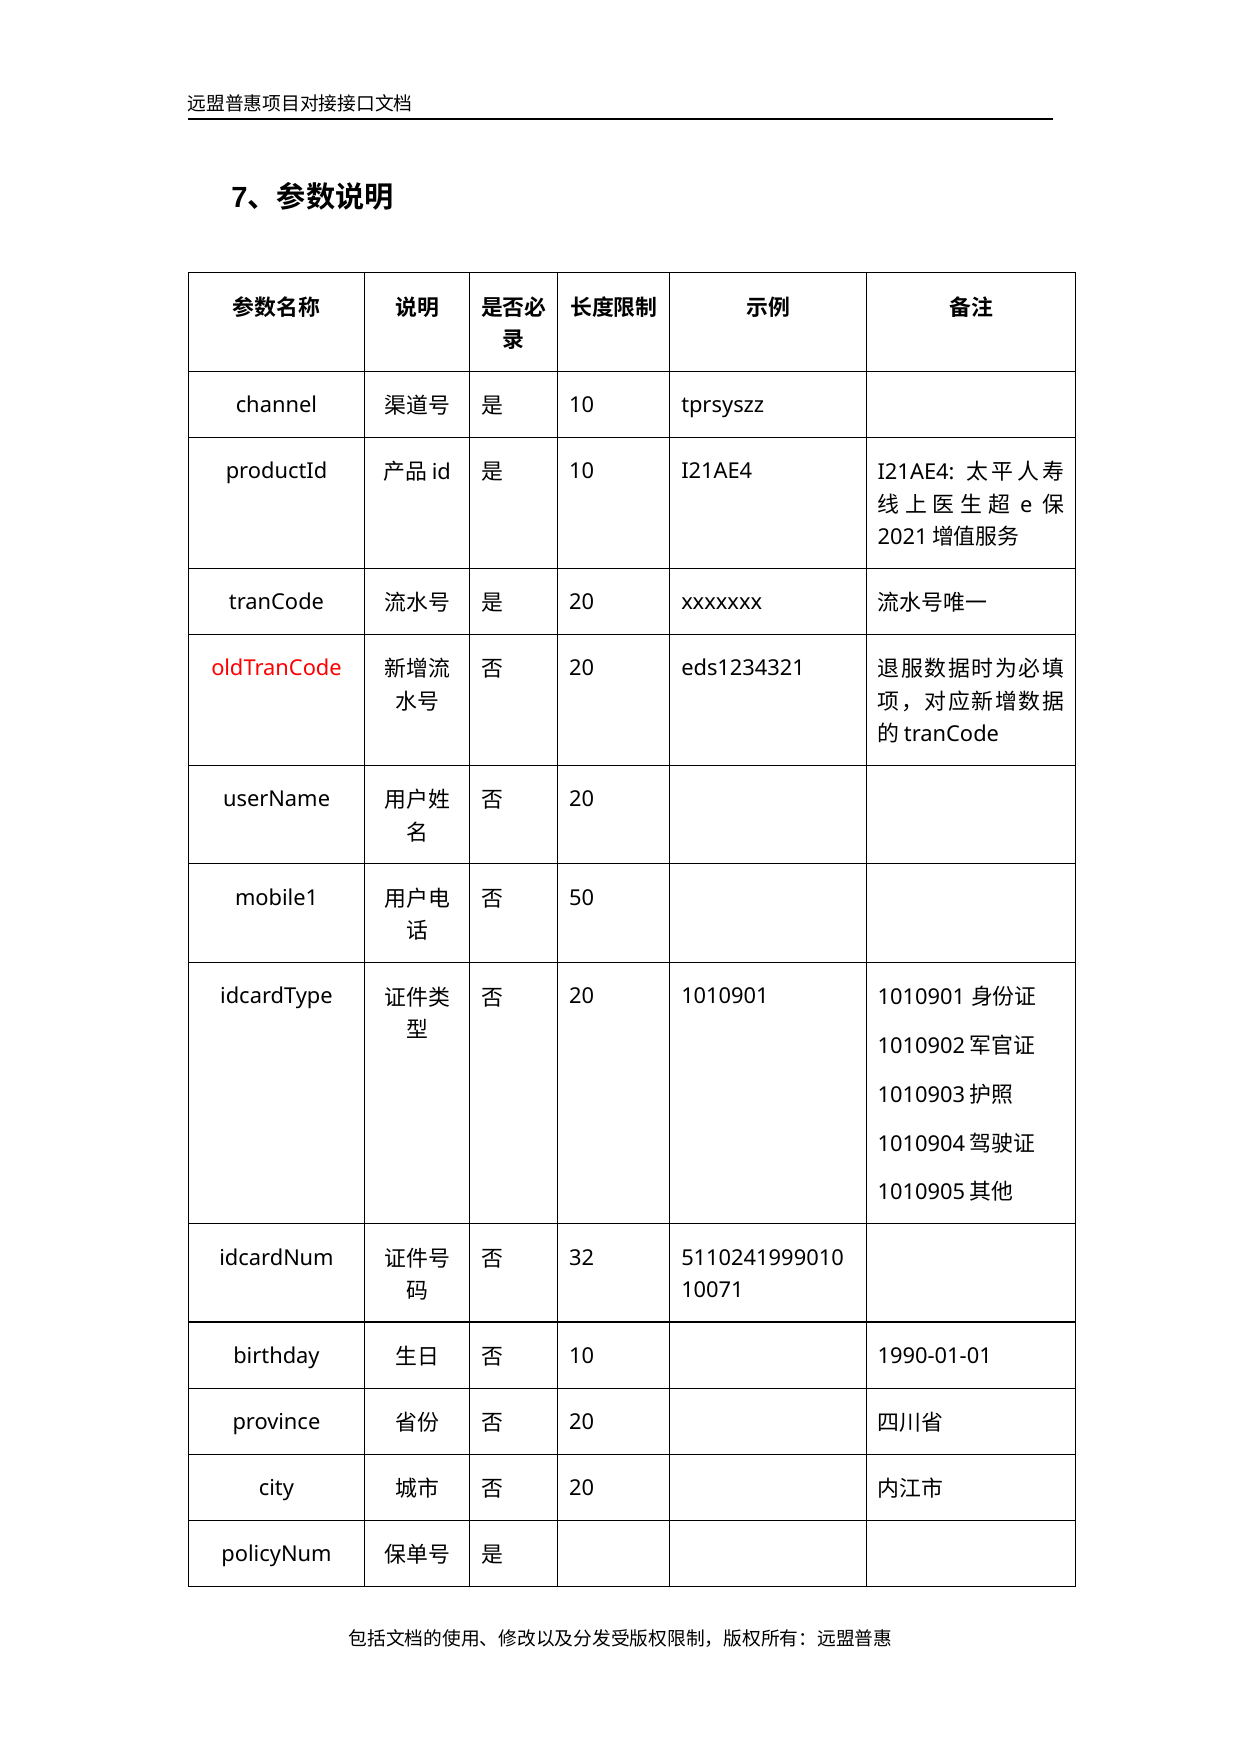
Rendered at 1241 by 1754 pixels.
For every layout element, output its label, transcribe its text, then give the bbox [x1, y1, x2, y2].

table_cell 1010901 身份证 1010902军官证 1010903护照 1010904驾驶证 1010905其他 [867, 963, 1075, 1223]
table_cell channel [189, 372, 364, 437]
table_cell [670, 766, 866, 863]
table_cell 四川省 [867, 1389, 1075, 1453]
table_cell 省份 [365, 1389, 469, 1453]
table_cell eds1234321 [670, 635, 866, 765]
table_cell [558, 1521, 669, 1586]
table_cell 否 [470, 635, 557, 765]
table_cell 用户电话 [365, 864, 469, 962]
table_cell [670, 1455, 866, 1519]
table_cell [867, 372, 1075, 437]
table_cell 511024199901010071 [670, 1224, 866, 1321]
table_cell city [189, 1455, 364, 1519]
table_cell 证件号码 [365, 1224, 469, 1321]
table_cell 50 [558, 864, 669, 962]
table_cell idcardNum [189, 1224, 364, 1321]
table_cell [867, 766, 1075, 863]
table_cell 20 [558, 963, 669, 1223]
table_cell 10 [558, 1323, 669, 1387]
table_cell tprsyszz [670, 372, 866, 437]
table_cell 1990-01-01 [867, 1323, 1075, 1387]
table_cell 渠道号 [365, 372, 469, 437]
table_cell 否 [470, 864, 557, 962]
table_cell 新增流水号 [365, 635, 469, 765]
table_cell 20 [558, 1389, 669, 1453]
table_cell 生日 [365, 1323, 469, 1387]
table_cell 20 [558, 766, 669, 863]
table_cell [670, 864, 866, 962]
table_cell 是 [470, 438, 557, 568]
table_cell 20 [558, 635, 669, 765]
table_header 示例 [670, 273, 866, 371]
table_cell 用户姓名 [365, 766, 469, 863]
table_cell 否 [470, 766, 557, 863]
table_cell productId [189, 438, 364, 568]
table_cell 否 [470, 1224, 557, 1321]
table_cell 是 [470, 569, 557, 634]
table_cell 20 [558, 1455, 669, 1519]
table_cell I21AE4: 太平人寿线上医生超e保2021增值服务 [867, 438, 1075, 568]
table_cell [670, 1521, 866, 1586]
table_header 长度限制 [558, 273, 669, 371]
table_header 参数名称 [189, 273, 364, 371]
table_cell 是 [470, 1521, 557, 1586]
table_cell [670, 1389, 866, 1453]
subtitle 7、参数说明 [231, 162, 1053, 227]
table_cell oldTranCode [189, 635, 364, 765]
table_cell 10 [558, 372, 669, 437]
table_cell mobile1 [189, 864, 364, 962]
table_header 是否必录 [470, 273, 557, 371]
table_cell idcardType [189, 963, 364, 1223]
table_cell [867, 1224, 1075, 1321]
table_header 备注 [867, 273, 1075, 371]
table_cell 保单号 [365, 1521, 469, 1586]
table_cell 内江市 [867, 1455, 1075, 1519]
table_cell 证件类型 [365, 963, 469, 1223]
table_cell 产品id [365, 438, 469, 568]
table_cell 退服数据时为必填项，对应新增数据的tranCode [867, 635, 1075, 765]
table_cell 是 [470, 372, 557, 437]
table_cell policyNum [189, 1521, 364, 1586]
table_cell 流水号 [365, 569, 469, 634]
table_cell [867, 864, 1075, 962]
table_cell [670, 1323, 866, 1387]
table_cell birthday [189, 1323, 364, 1387]
table_cell 10 [558, 438, 669, 568]
table_cell 1010901 [670, 963, 866, 1223]
table_cell I21AE4 [670, 438, 866, 568]
table_cell 否 [470, 1323, 557, 1387]
table_cell userName [189, 766, 364, 863]
table_cell 否 [470, 1389, 557, 1453]
table_header 说明 [365, 273, 469, 371]
table_cell 否 [470, 963, 557, 1223]
table_cell [867, 1521, 1075, 1586]
table_cell tranCode [189, 569, 364, 634]
table_cell 否 [470, 1455, 557, 1519]
table_cell 城市 [365, 1455, 469, 1519]
table_cell 流水号唯一 [867, 569, 1075, 634]
table_cell province [189, 1389, 364, 1453]
table_cell 32 [558, 1224, 669, 1321]
table_cell xxxxxxx [670, 569, 866, 634]
table_cell 20 [558, 569, 669, 634]
